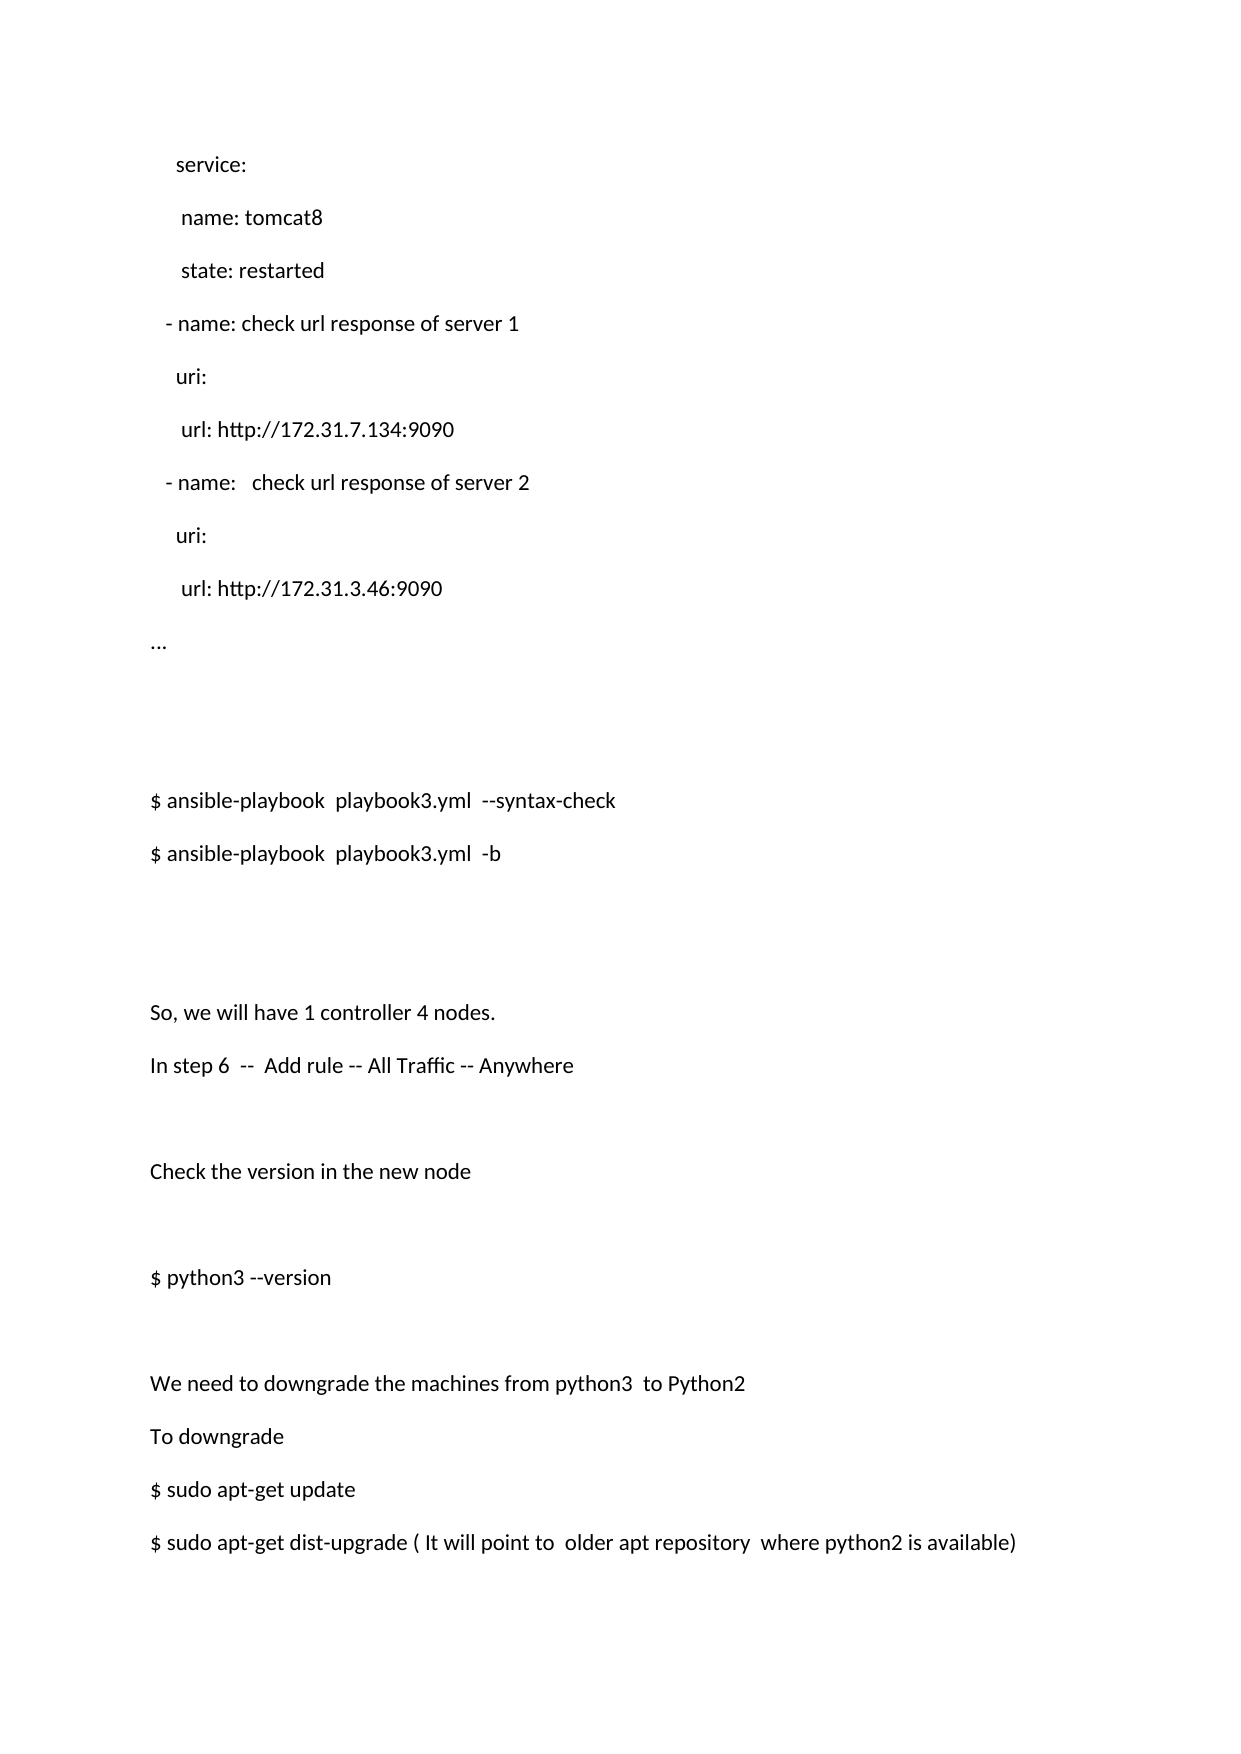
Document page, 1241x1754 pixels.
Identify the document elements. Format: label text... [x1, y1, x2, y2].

text ... [150, 627, 1090, 655]
text $ ansible-playbook playbook3.yml --syntax-check [150, 786, 1090, 814]
text url: http://172.31.3.46:9090 [150, 574, 1090, 602]
text name: tomcat8 [150, 203, 1090, 231]
text uri: [150, 521, 1090, 549]
text $ ansible-playbook playbook3.yml -b [150, 839, 1090, 867]
text So, we will have 1 controller 4 nodes. [150, 998, 1090, 1026]
text To downgrade [150, 1422, 1090, 1451]
text service: [150, 150, 1090, 178]
text - name: check url response of server 2 [150, 468, 1090, 496]
text $ sudo apt-get dist-upgrade ( It will point to older apt repository where python2 is available) [150, 1528, 1090, 1557]
text Check the version in the new node [150, 1157, 1090, 1185]
text In step 6 -- Add rule -- All Traffic -- Anywhere [150, 1051, 1090, 1079]
text $ python3 --version [150, 1263, 1090, 1291]
text - name: check url response of server 1 [150, 309, 1090, 337]
text We need to downgrade the machines from python3 to Python2 [150, 1369, 1090, 1397]
text uri: [150, 362, 1090, 390]
text state: restarted [150, 256, 1090, 284]
text url: http://172.31.7.134:9090 [150, 415, 1090, 443]
text $ sudo apt-get update [150, 1476, 1090, 1503]
